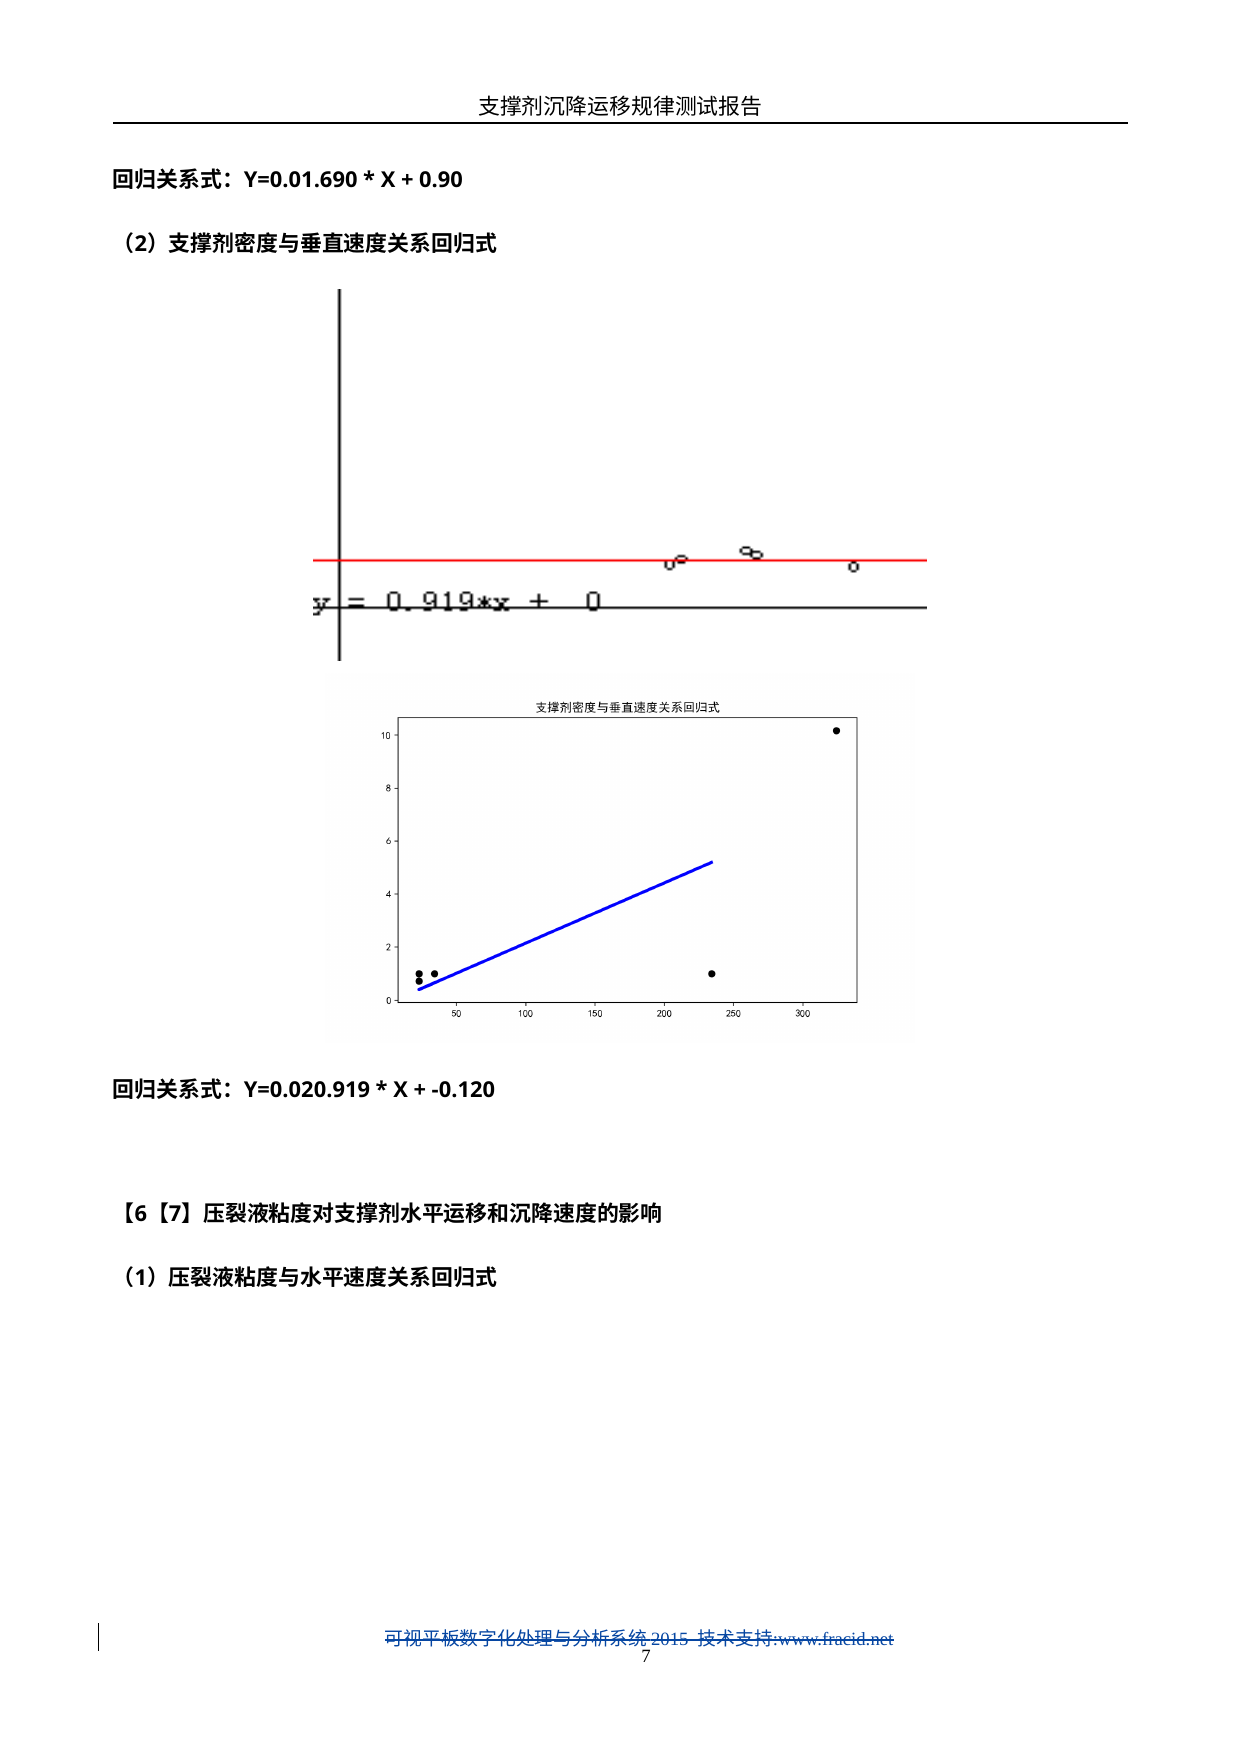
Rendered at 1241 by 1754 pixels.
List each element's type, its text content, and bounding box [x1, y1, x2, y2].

picture [313, 289, 927, 661]
text 回归关系式：Y= * X + [112, 162, 1128, 194]
text 回归关系式：Y=* X + [112, 1072, 1128, 1103]
text 】压裂液粘度对支撑剂水平运移和沉降速度的影响 [112, 1196, 1128, 1228]
text （2）支撑剂密度与垂直速度关系回归式 [112, 226, 1128, 258]
text （1）压裂液粘度与水平速度关系回归式 [112, 1260, 1128, 1292]
picture [325, 673, 916, 1043]
